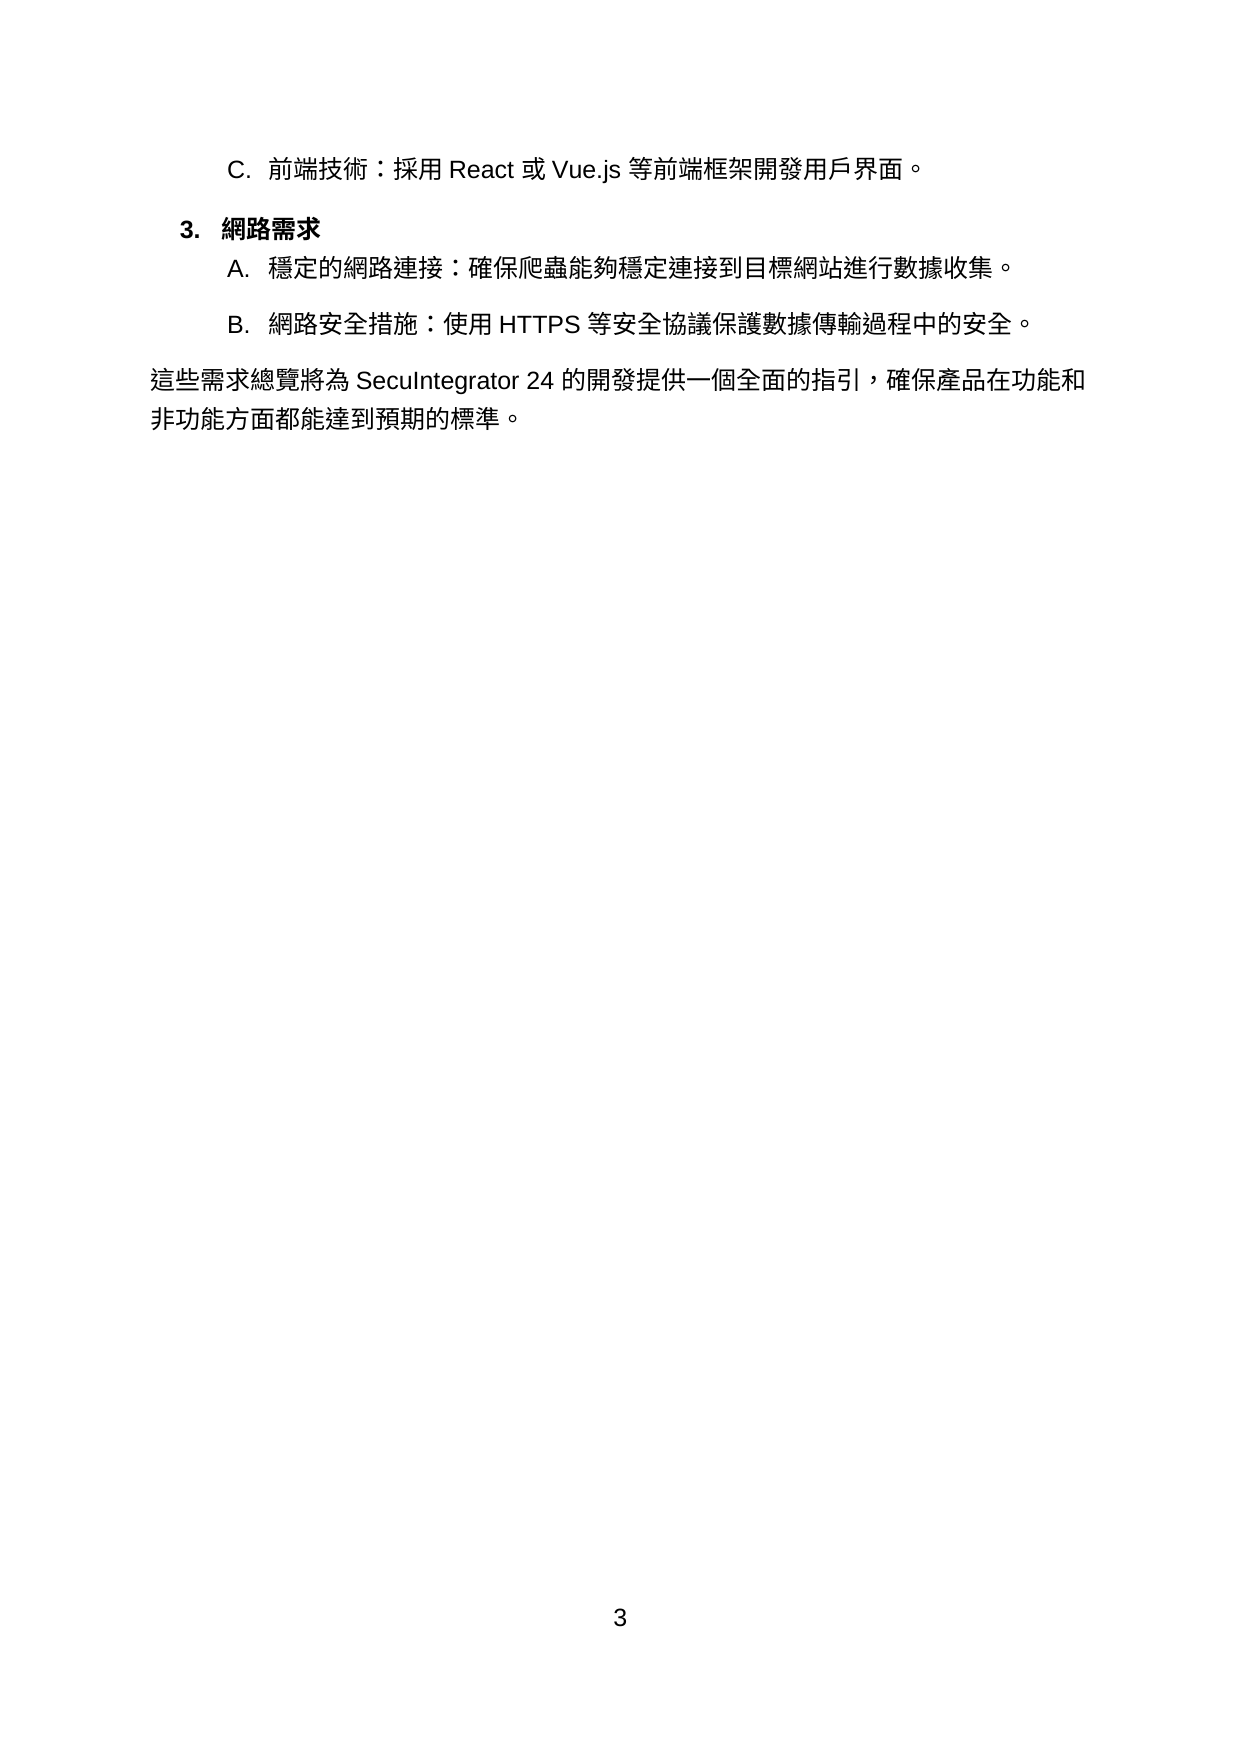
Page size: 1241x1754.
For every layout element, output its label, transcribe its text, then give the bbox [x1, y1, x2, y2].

list 前端技術：採用 React 或 Vue.js 等前端框架開發用戶界面。 [227, 150, 1090, 186]
subtitle 網路需求 [179, 210, 1090, 246]
list 穩定的網路連接：確保爬蟲能夠穩定連接到目標網站進行數據收集。 [227, 249, 1090, 285]
text 這些需求總覽將為 SecuIntegrator 24 的開發提供一個全面的指引，確保產品在功能和非功能方面都能達到預期的標準。 [150, 360, 1090, 436]
list 網路安全措施：使用 HTTPS 等安全協議保護數據傳輸過程中的安全。 [227, 305, 1090, 341]
